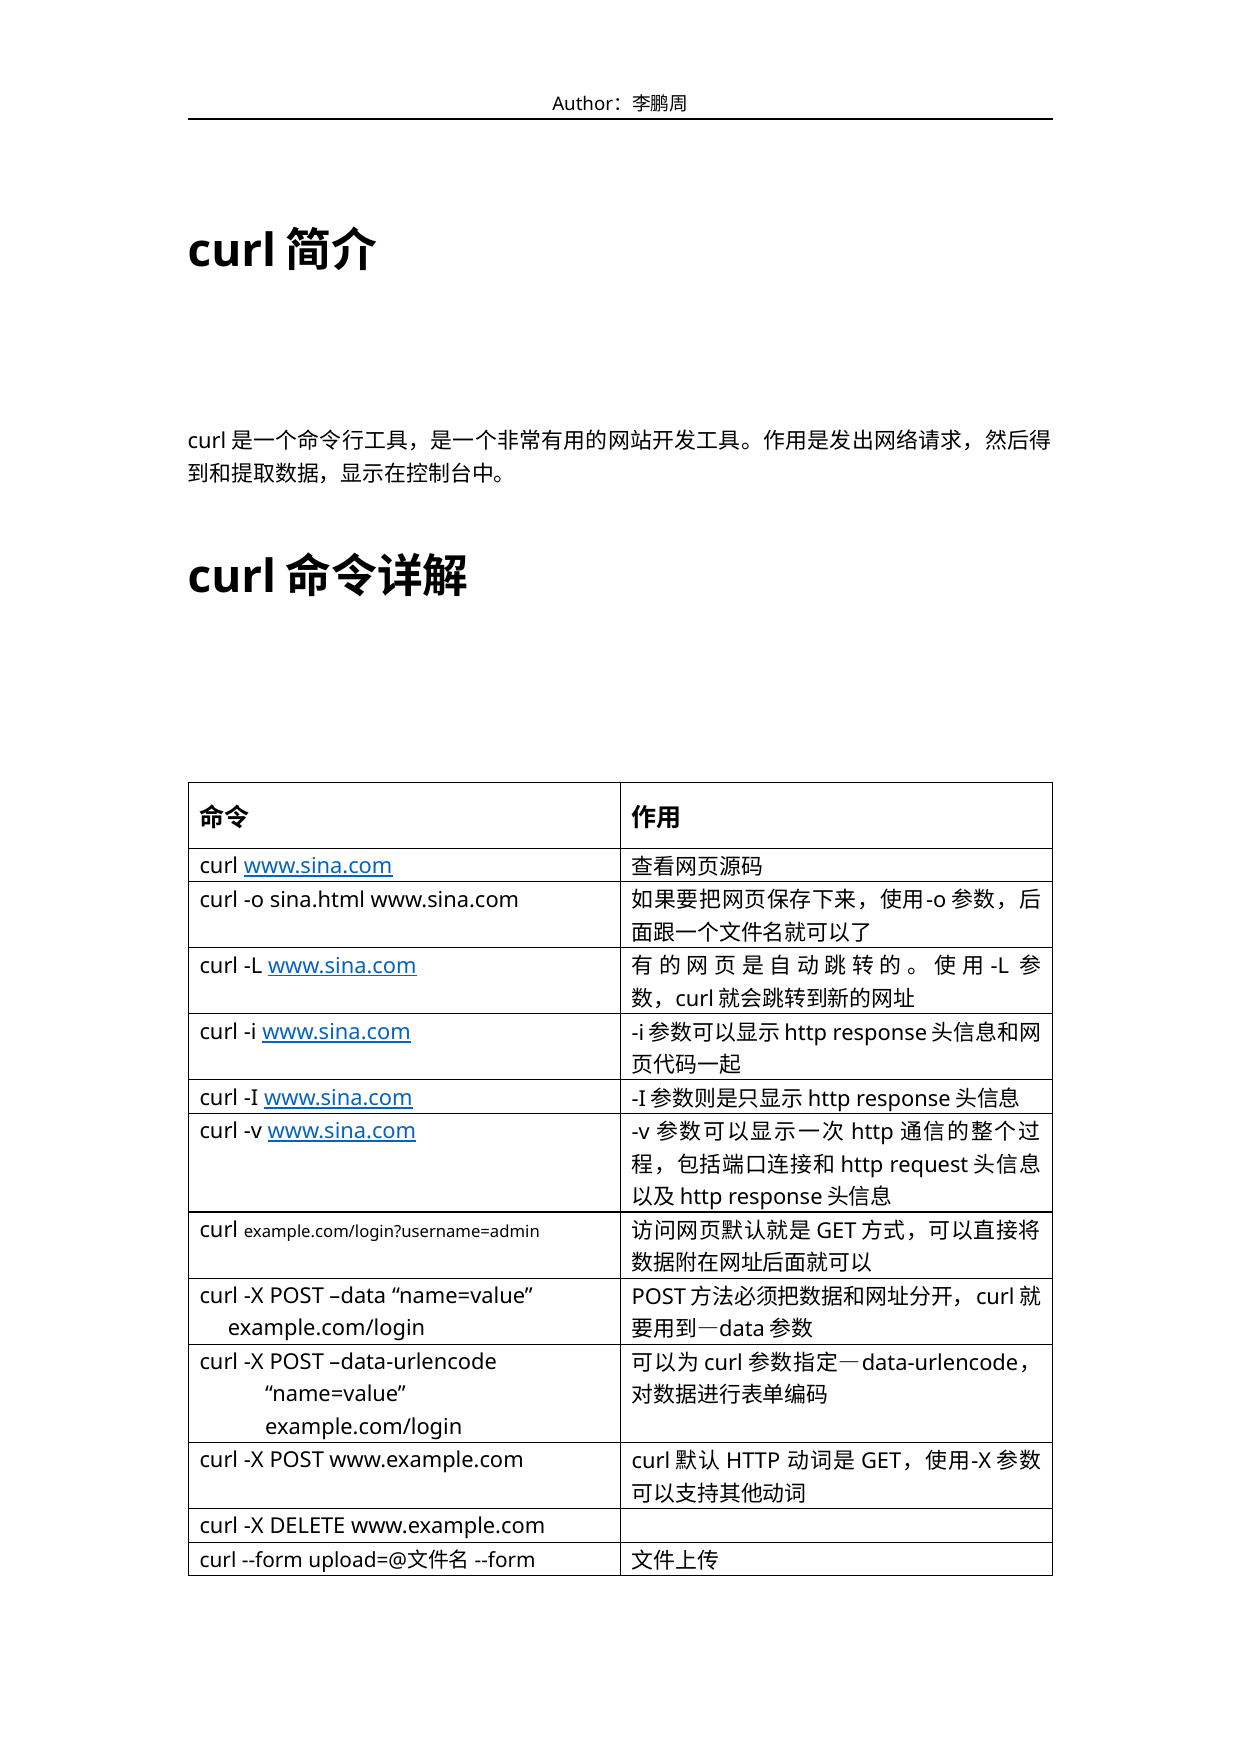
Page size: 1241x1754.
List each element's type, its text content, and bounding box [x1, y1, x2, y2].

table_cell curl www.sina.com [189, 849, 620, 881]
table_header 作用 [621, 783, 1052, 848]
table_cell POST方法必须把数据和网址分开，curl就要用到—data参数 [621, 1279, 1052, 1343]
table_cell curl -X POST –data-urlencode “name=value” example.com/login [189, 1345, 620, 1442]
table_cell curl -L www.sina.com [189, 948, 620, 1013]
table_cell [189, 1543, 620, 1575]
table_cell curl -X POST www.example.com [189, 1443, 620, 1508]
table_cell curl -i www.sina.com [189, 1014, 620, 1079]
subtitle curl简介 [187, 197, 1053, 295]
table_cell 文件上传 [621, 1543, 1052, 1575]
table_cell curl example.com/login?username=admin [189, 1213, 620, 1277]
table_cell -I参数则是只显示http response头信息 [621, 1080, 1052, 1113]
table_cell curl -I www.sina.com [189, 1080, 620, 1113]
table_cell 查看网页源码 [621, 849, 1052, 881]
table_cell 访问网页默认就是GET方式，可以直接将数据附在网址后面就可以 [621, 1213, 1052, 1277]
table_cell curl -v www.sina.com [189, 1114, 620, 1211]
text curl是一个命令行工具，是一个非常有用的网站开发工具。作用是发出网络请求，然后得到和提取数据，显示在控制台中。 [187, 423, 1053, 488]
table_cell -v参数可以显示一次http通信的整个过程，包括端口连接和http request头信息以及http response头信息 [621, 1114, 1052, 1211]
subtitle curl命令详解 [187, 523, 1053, 621]
table_cell 如果要把网页保存下来，使用-o参数，后面跟一个文件名就可以了 [621, 882, 1052, 947]
table_cell [621, 1509, 1052, 1542]
table_cell -i参数可以显示http response头信息和网页代码一起 [621, 1014, 1052, 1079]
table_cell curl默认HTTP 动词是GET，使用-X参数可以支持其他动词 [621, 1443, 1052, 1508]
table_cell curl -X POST –data “name=value” example.com/login [189, 1279, 620, 1343]
table_cell 可以为curl参数指定—data-urlencode，对数据进行表单编码 [621, 1345, 1052, 1442]
table_cell curl -X DELETE www.example.com [189, 1509, 620, 1542]
table_cell curl -o sina.html www.sina.com [189, 882, 620, 947]
table_header 命令 [189, 783, 620, 848]
table_cell 有的网页是自动跳转的。使用-L参数，curl就会跳转到新的网址 [621, 948, 1052, 1013]
